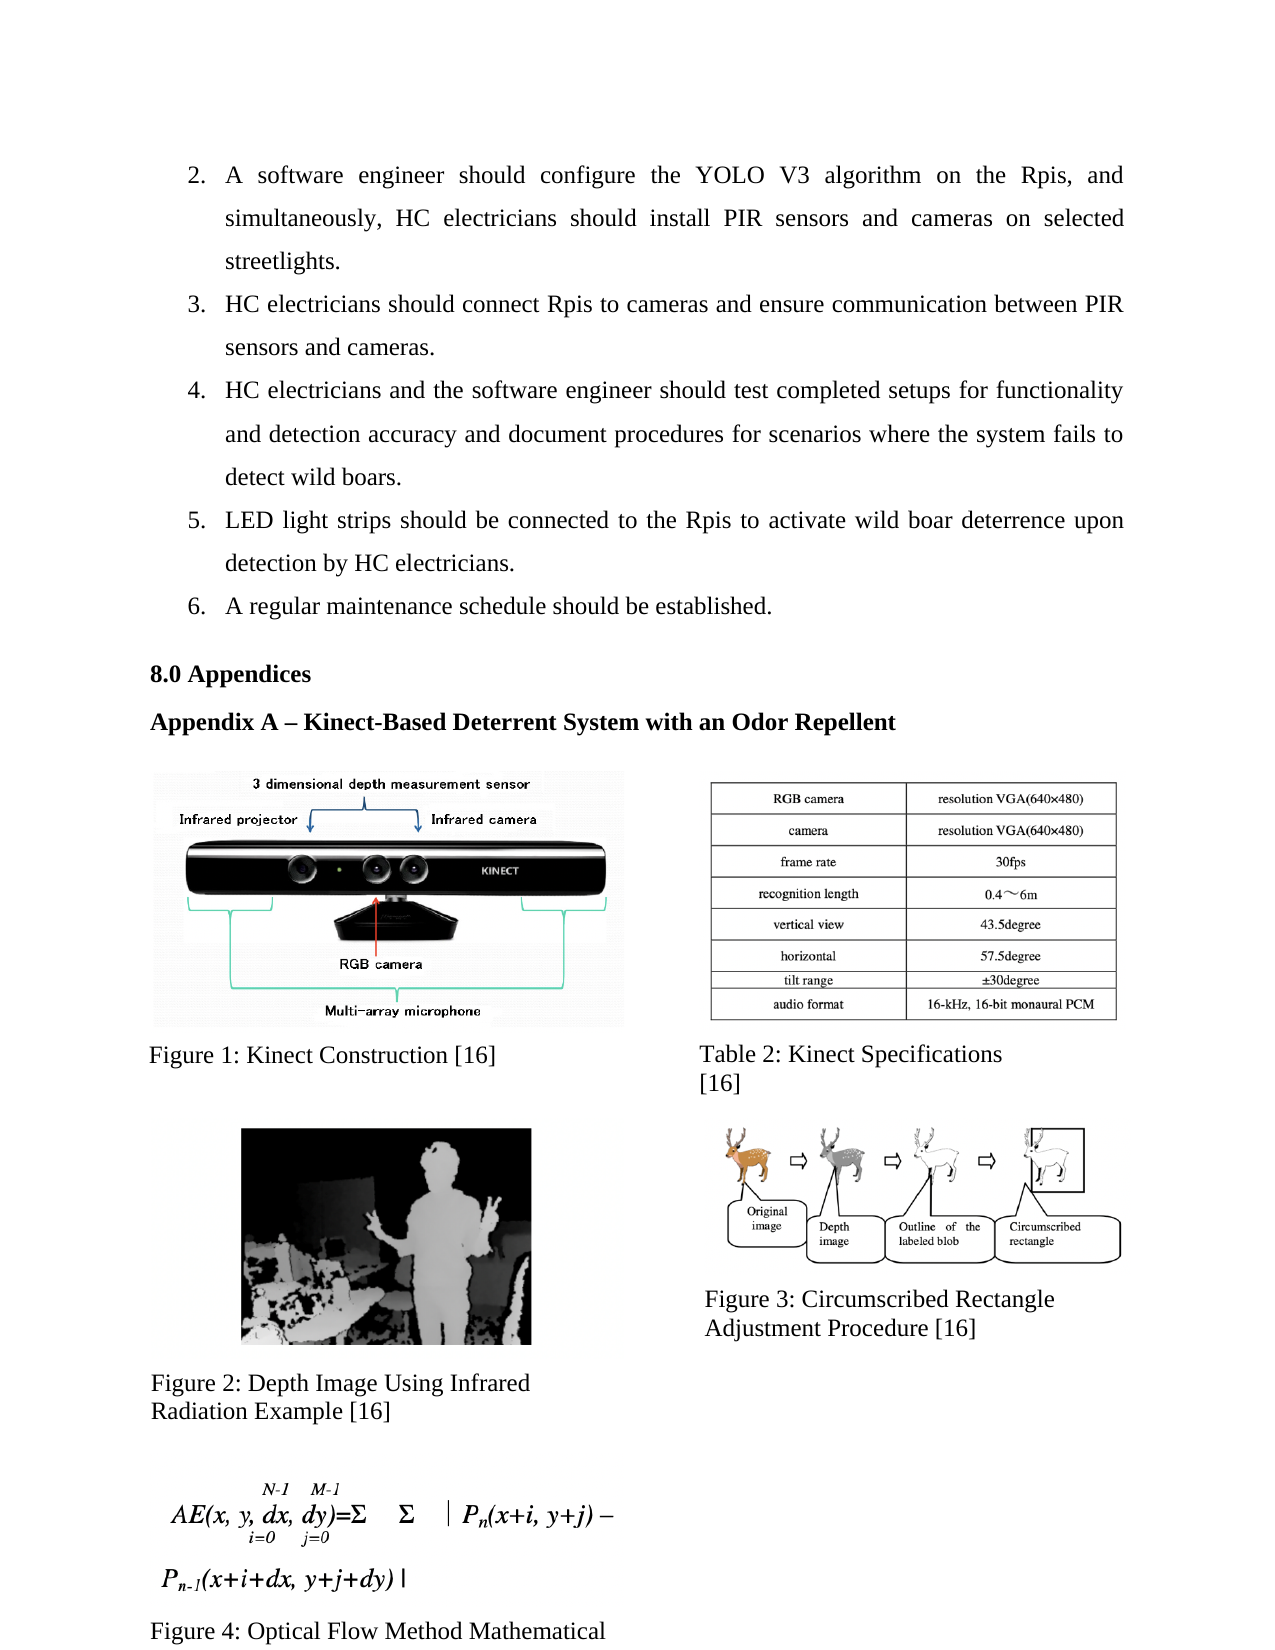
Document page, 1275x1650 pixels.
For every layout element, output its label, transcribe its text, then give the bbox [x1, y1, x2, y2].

picture [704, 1118, 1132, 1276]
list HC electricians and the software engineer should test completed setups for functionality and detection accuracy and document procedures for scenarios where the system fails to detect wild boars. [187, 376, 1125, 491]
subtitle Appendix A – Kinect-Based Deterrent System with an Odor Repellent [150, 707, 1125, 735]
picture [150, 1453, 625, 1607]
picture [150, 771, 625, 1033]
list A regular maintenance schedule should be established. [187, 591, 1125, 620]
picture [699, 771, 1127, 1030]
list LED light strips should be connected to the Rpis to activate wild boar deterrence upon detection by HC electricians. [187, 505, 1125, 577]
subtitle 8.0 Appendices [150, 659, 1125, 688]
picture [150, 1118, 625, 1359]
list HC electricians should connect Rpis to cameras and ensure communication between PIR sensors and cameras. [187, 289, 1125, 361]
list A software engineer should configure the YOLO V3 algorithm on the Rpis, and simultaneously, HC electricians should install PIR sensors and cameras on selected streetlights. [187, 160, 1125, 275]
